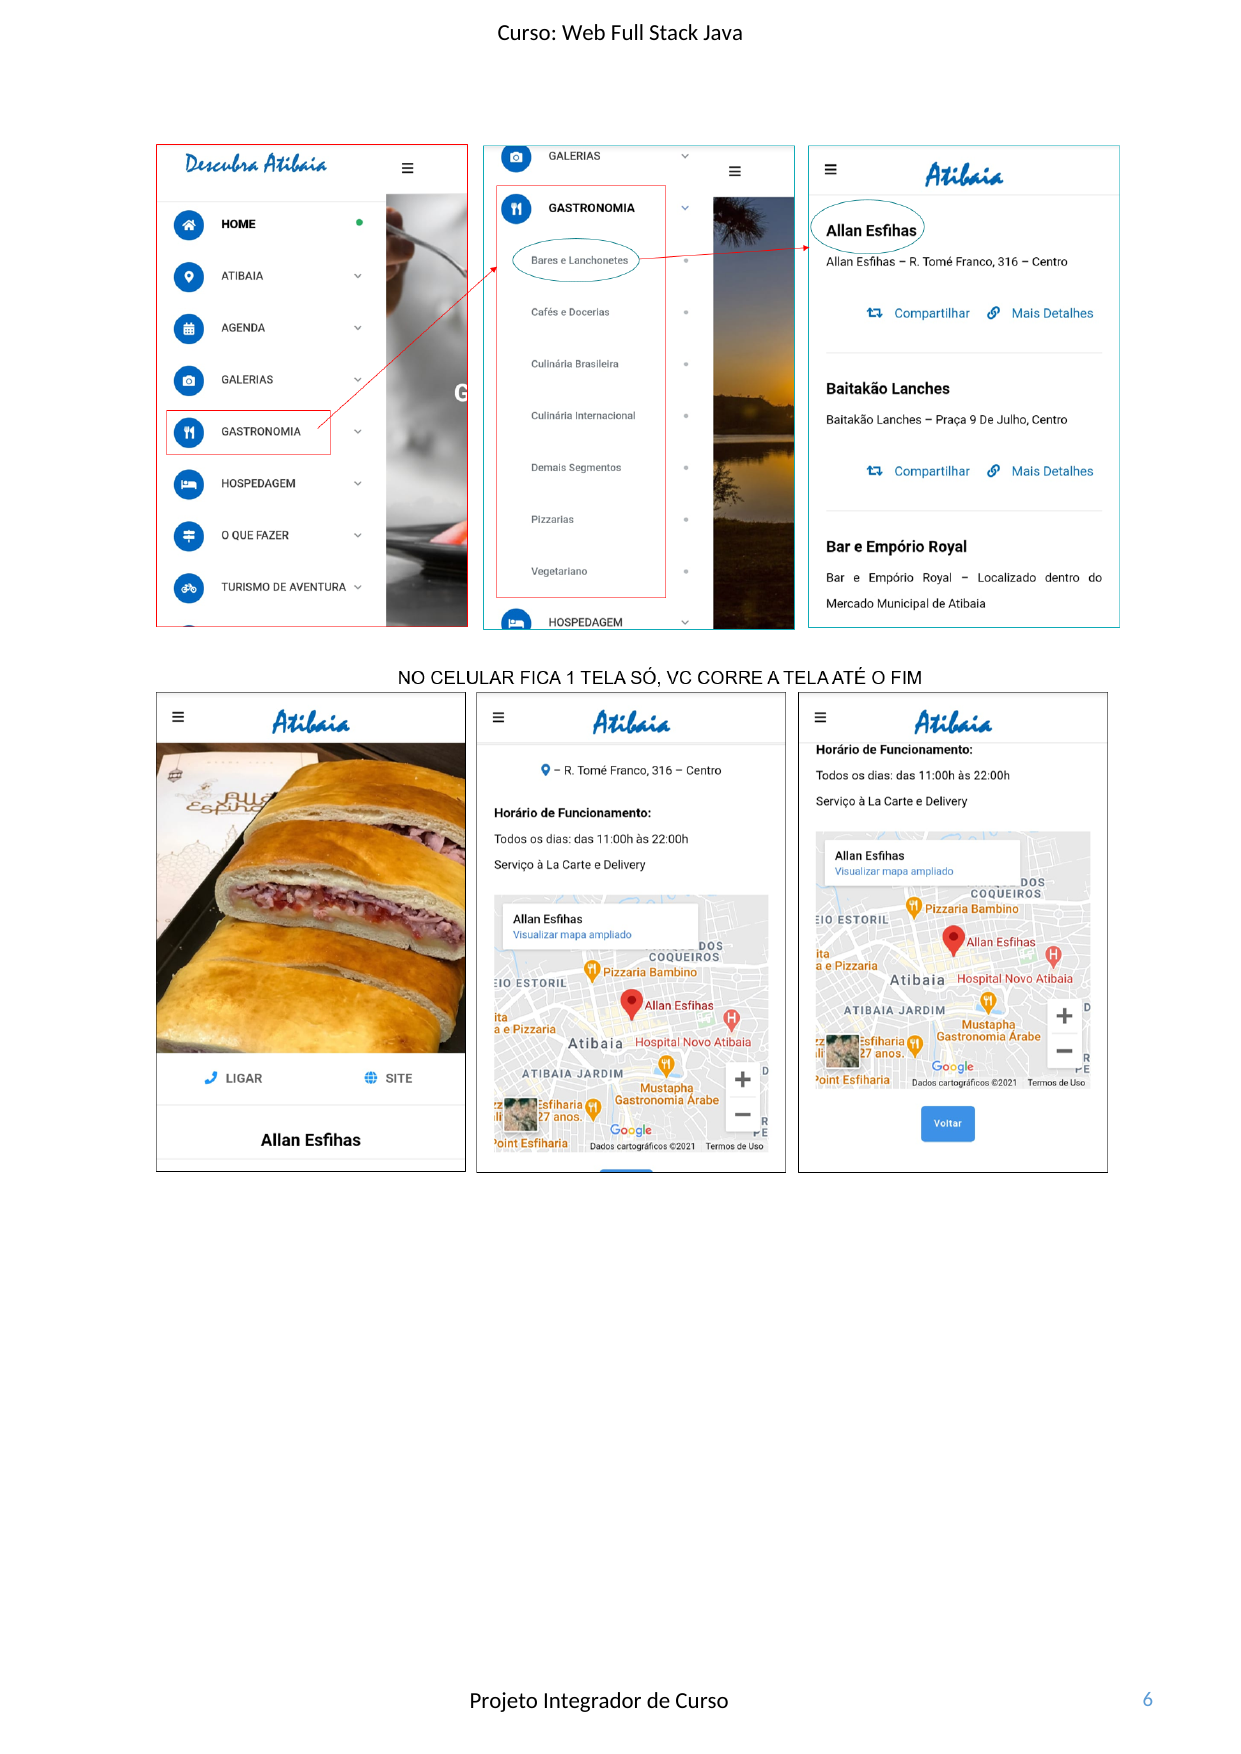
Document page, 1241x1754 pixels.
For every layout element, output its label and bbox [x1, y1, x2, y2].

picture [150, 665, 1112, 1180]
picture [150, 138, 1124, 631]
